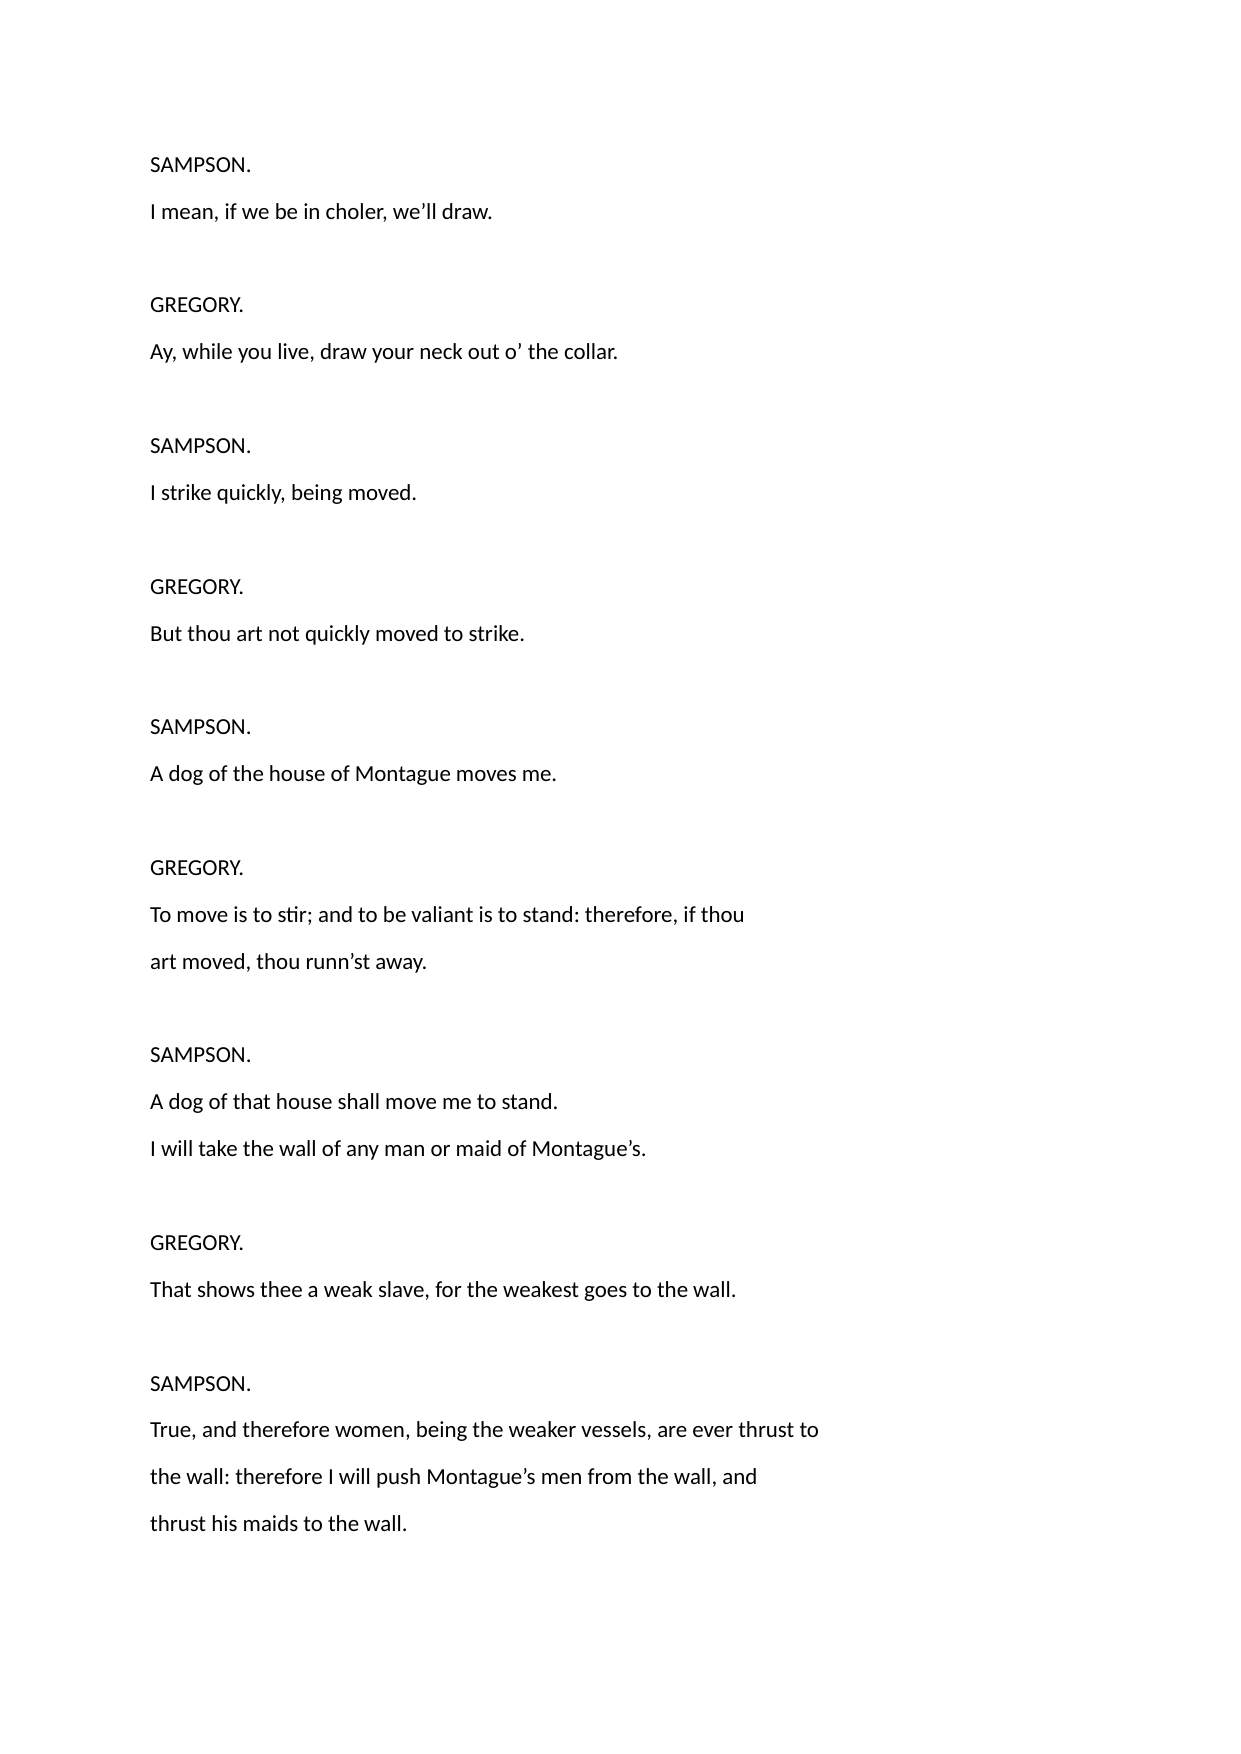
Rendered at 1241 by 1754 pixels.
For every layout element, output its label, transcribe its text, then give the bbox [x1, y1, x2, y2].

text SAMPSON. [150, 150, 1090, 178]
text That shows thee a weak slave, for the weakest goes to the wall. [150, 1275, 1090, 1303]
text A dog of that house shall move me to stand. [150, 1087, 1090, 1116]
text But thou art not quickly moved to strike. [150, 619, 1090, 647]
text GREGORY. [150, 1228, 1090, 1256]
text SAMPSON. [150, 1041, 1090, 1069]
text GREGORY. [150, 291, 1090, 319]
text To move is to stir; and to be valiant is to stand: therefore, if thou [150, 900, 1090, 928]
text True, and therefore women, being the weaker vessels, are ever thrust to [150, 1416, 1090, 1444]
text I strike quickly, being moved. [150, 478, 1090, 506]
text thrust his maids to the wall. [150, 1509, 1090, 1537]
text SAMPSON. [150, 431, 1090, 459]
text GREGORY. [150, 572, 1090, 600]
text I mean, if we be in choler, we’ll draw. [150, 197, 1090, 225]
text GREGORY. [150, 853, 1090, 881]
text art moved, thou runn’st away. [150, 947, 1090, 975]
text the wall: therefore I will push Montague’s men from the wall, and [150, 1462, 1090, 1491]
text A dog of the house of Montague moves me. [150, 759, 1090, 787]
text SAMPSON. [150, 1369, 1090, 1397]
text Ay, while you live, draw your neck out o’ the collar. [150, 337, 1090, 366]
text SAMPSON. [150, 712, 1090, 741]
text I will take the wall of any man or maid of Montague’s. [150, 1134, 1090, 1162]
